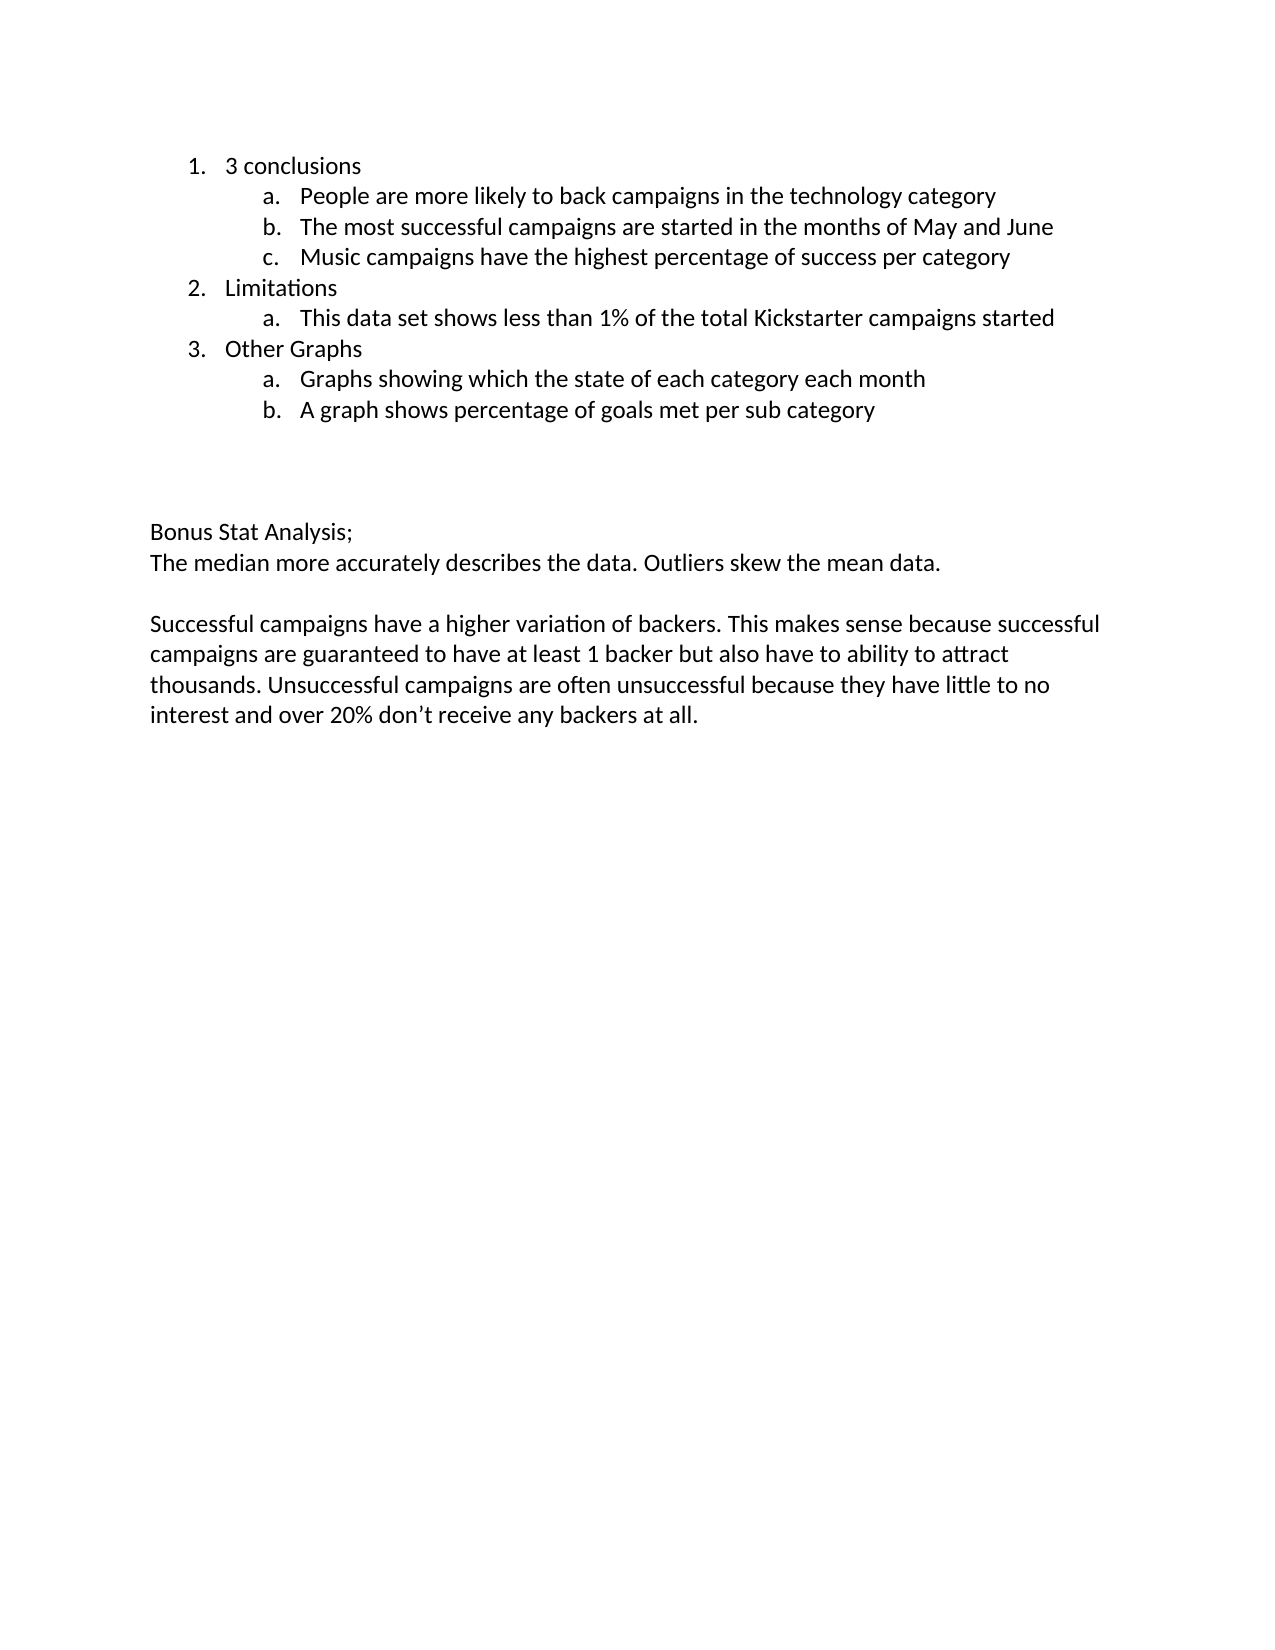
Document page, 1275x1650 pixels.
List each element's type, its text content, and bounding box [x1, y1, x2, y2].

list Limitations [187, 272, 1125, 303]
list Other Graphs [187, 333, 1125, 364]
list 3 conclusions [187, 150, 1125, 181]
list Music campaigns have the highest percentage of success per category [262, 242, 1125, 272]
list The most successful campaigns are started in the months of May and June [262, 211, 1125, 242]
list A graph shows percentage of goals met per sub category [262, 394, 1125, 425]
text The median more accurately describes the data. Outliers skew the mean data. [150, 547, 1125, 577]
text Bonus Stat Analysis; [150, 516, 1125, 547]
text Successful campaigns have a higher variation of backers. This makes sense because successful campaigns are guaranteed to have at least 1 backer but also have to ability to attract thousands. Unsuccessful campaigns are often unsuccessful because they have little to no interest and over 20% don’t receive any backers at all. [150, 608, 1125, 730]
list People are more likely to back campaigns in the technology category [262, 181, 1125, 211]
list This data set shows less than 1% of the total Kickstarter campaigns started [262, 303, 1125, 333]
list Graphs showing which the state of each category each month [262, 364, 1125, 394]
